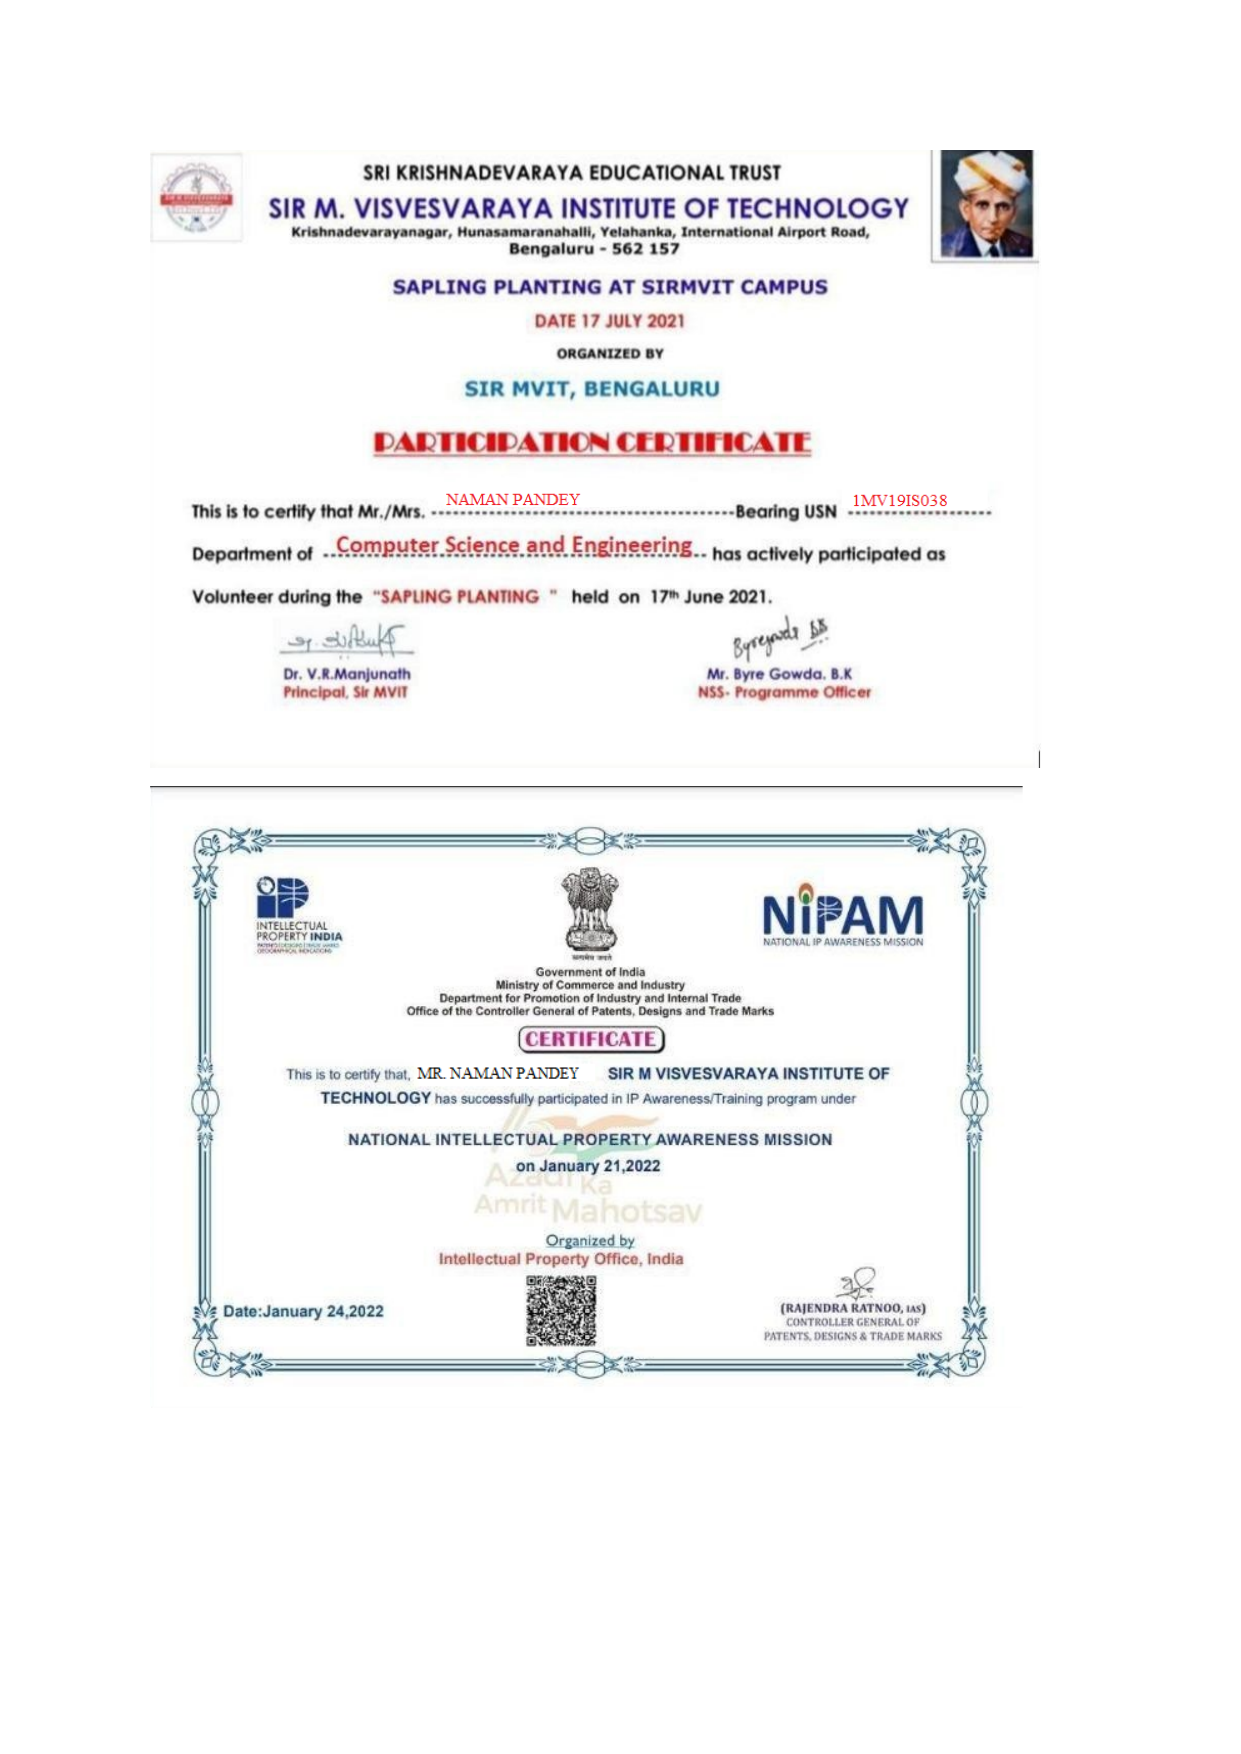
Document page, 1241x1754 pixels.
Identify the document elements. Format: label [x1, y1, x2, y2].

picture [150, 150, 1091, 768]
picture [150, 786, 1023, 1408]
